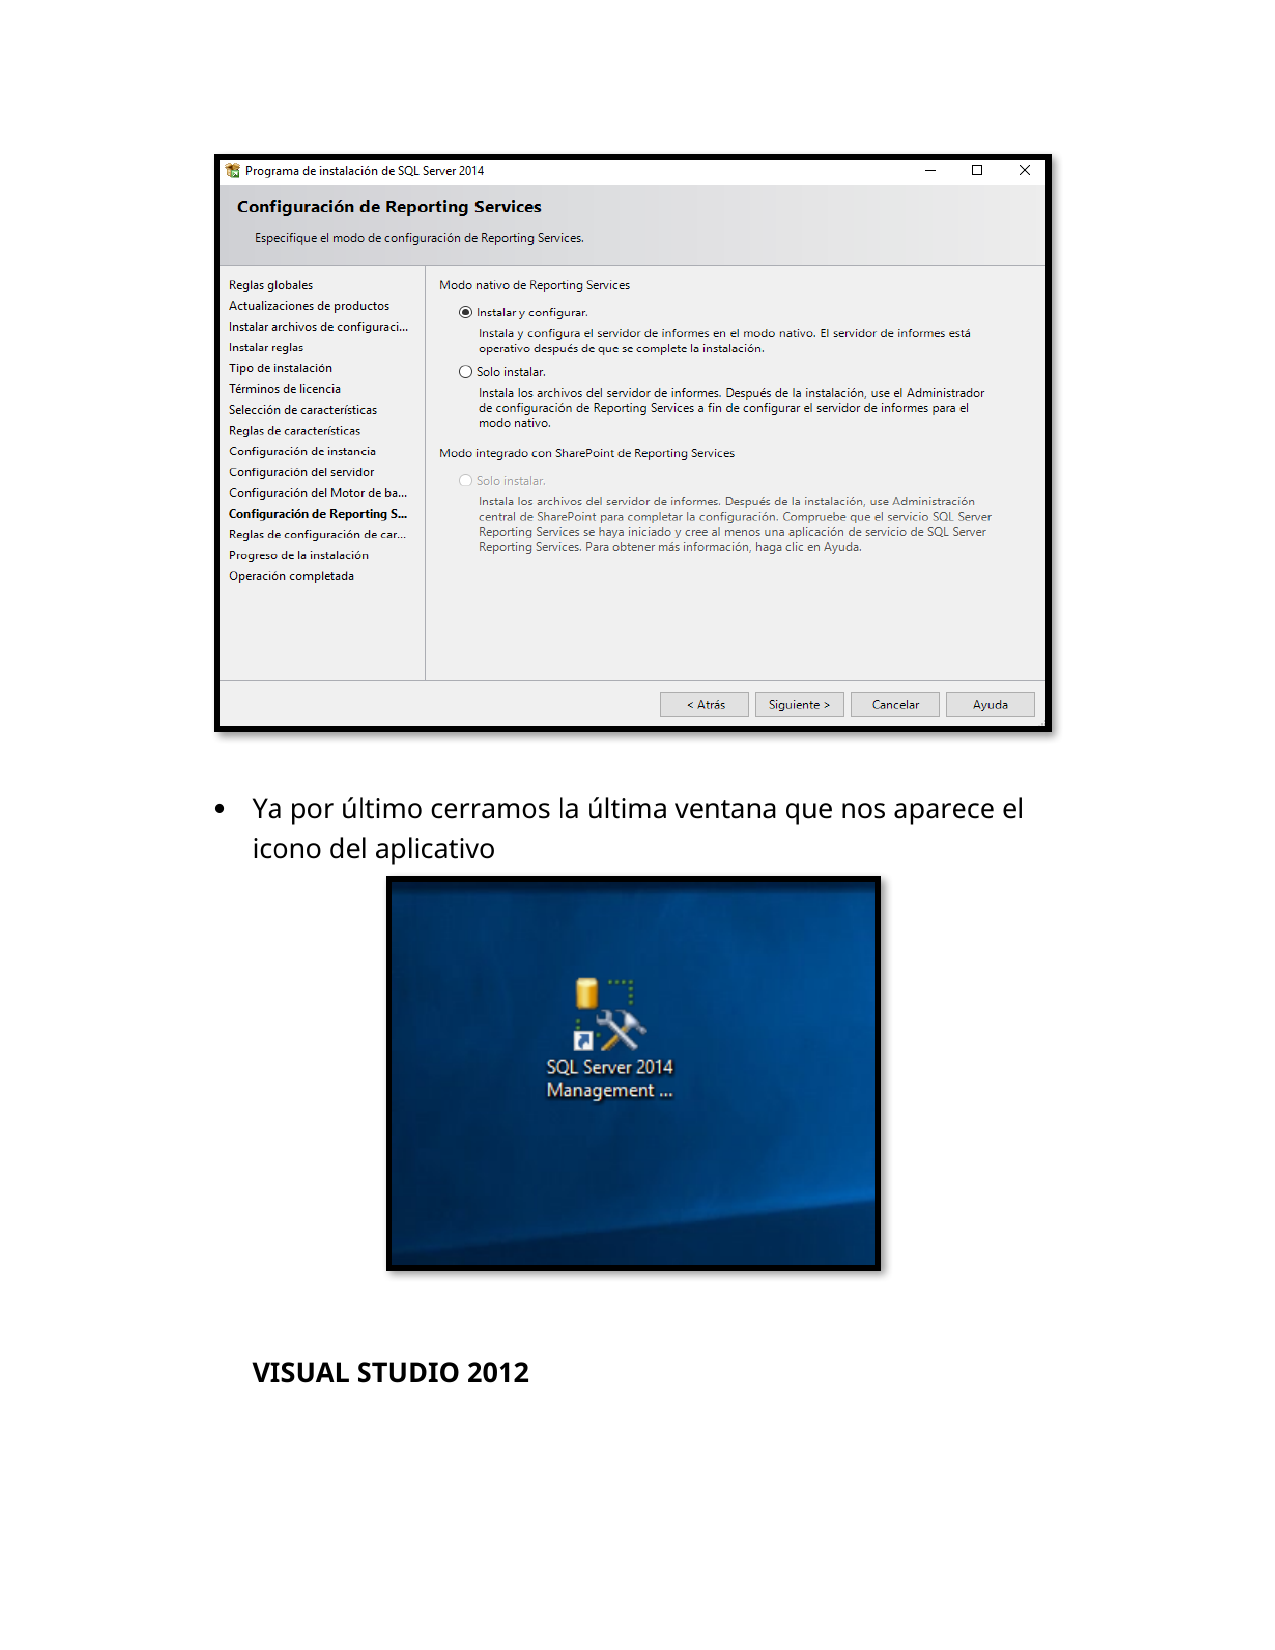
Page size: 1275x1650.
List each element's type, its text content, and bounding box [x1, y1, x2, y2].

picture [220, 160, 1045, 726]
picture [392, 882, 875, 1265]
subtitle VISUAL STUDIO 2012 [252, 1354, 1098, 1391]
list Ya por último cerramos la última ventana que nos aparece el icono del aplicativo [215, 790, 1098, 866]
